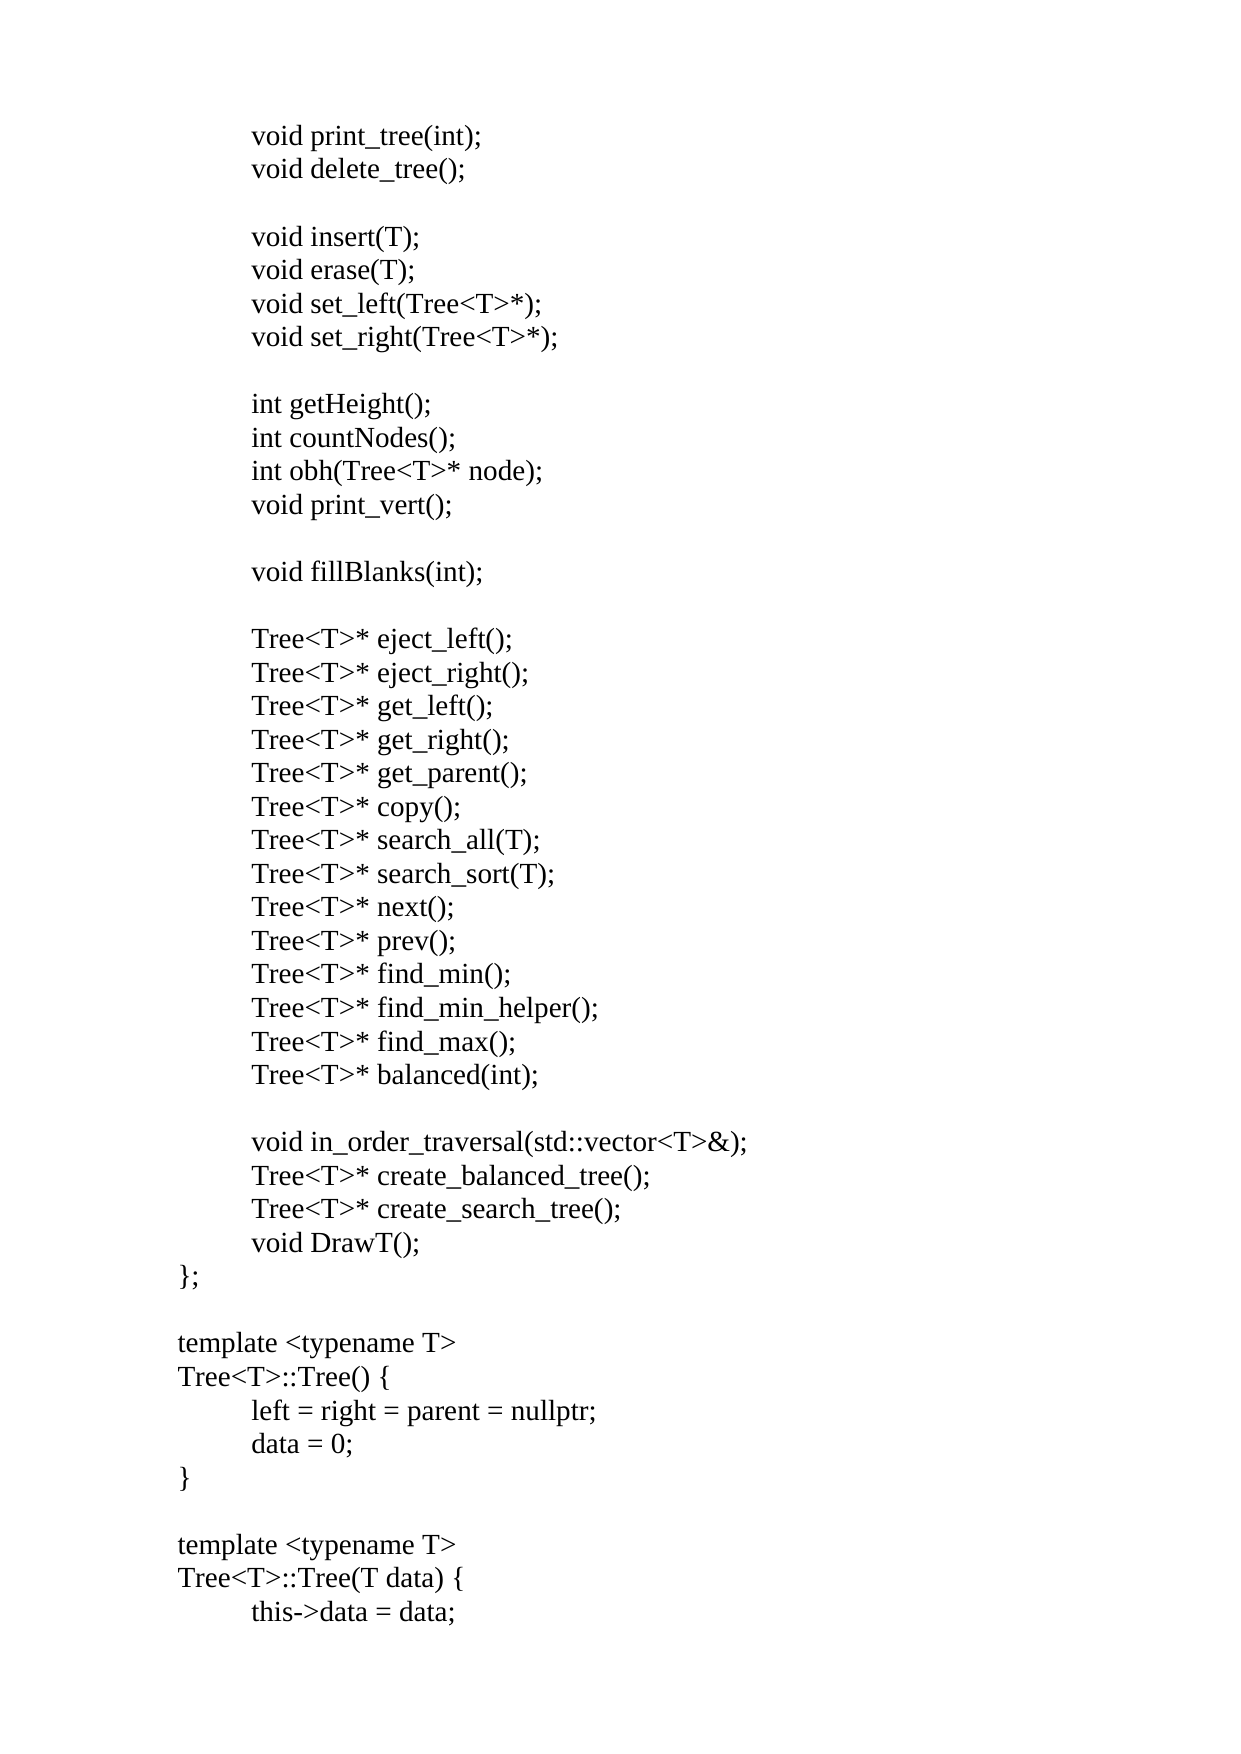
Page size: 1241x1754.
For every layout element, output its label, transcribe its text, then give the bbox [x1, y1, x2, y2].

text Tree<T>* copy(); [177, 789, 1152, 822]
text Tree<T>* find_min(); [177, 957, 1152, 990]
text Tree<T>* search_all(T); [177, 822, 1152, 856]
text Tree<T>* prev(); [177, 923, 1152, 957]
text void insert(T); [177, 219, 1152, 252]
text this->data = data; [177, 1594, 1152, 1627]
text left = right = parent = nullptr; [177, 1393, 1152, 1426]
text } [177, 1460, 1152, 1493]
text int obh(Tree<T>* node); [177, 453, 1152, 487]
text int getHeight(); [177, 386, 1152, 420]
text void delete_tree(); [177, 152, 1152, 185]
text Tree<T>* eject_right(); [177, 655, 1152, 688]
text Tree<T>::Tree(T data) { [177, 1560, 1152, 1594]
text Tree<T>* find_max(); [177, 1024, 1152, 1057]
text Tree<T>::Tree() { [177, 1359, 1152, 1393]
text data = 0; [177, 1426, 1152, 1460]
text Tree<T>* find_min_helper(); [177, 990, 1152, 1024]
text Tree<T>* eject_left(); [177, 621, 1152, 655]
text void set_left(Tree<T>*); [177, 286, 1152, 319]
text int countNodes(); [177, 420, 1152, 453]
text void in_order_traversal(std::vector<T>&); [177, 1124, 1152, 1158]
text Tree<T>* get_parent(); [177, 755, 1152, 789]
text template <typename T> [177, 1326, 1152, 1359]
text void print_tree(int); [177, 118, 1152, 152]
text Tree<T>* get_right(); [177, 722, 1152, 755]
text void set_right(Tree<T>*); [177, 319, 1152, 353]
text Tree<T>* next(); [177, 889, 1152, 923]
text Tree<T>* search_sort(T); [177, 856, 1152, 889]
text template <typename T> [177, 1527, 1152, 1560]
text void erase(T); [177, 252, 1152, 286]
text void print_vert(); [177, 487, 1152, 521]
text Tree<T>* balanced(int); [177, 1057, 1152, 1091]
text Tree<T>* get_left(); [177, 688, 1152, 722]
text void fillBlanks(int); [177, 554, 1152, 588]
text Tree<T>* create_search_tree(); [177, 1191, 1152, 1225]
text void DrawT(); [177, 1225, 1152, 1258]
text Tree<T>* create_balanced_tree(); [177, 1158, 1152, 1191]
text }; [177, 1258, 1152, 1292]
